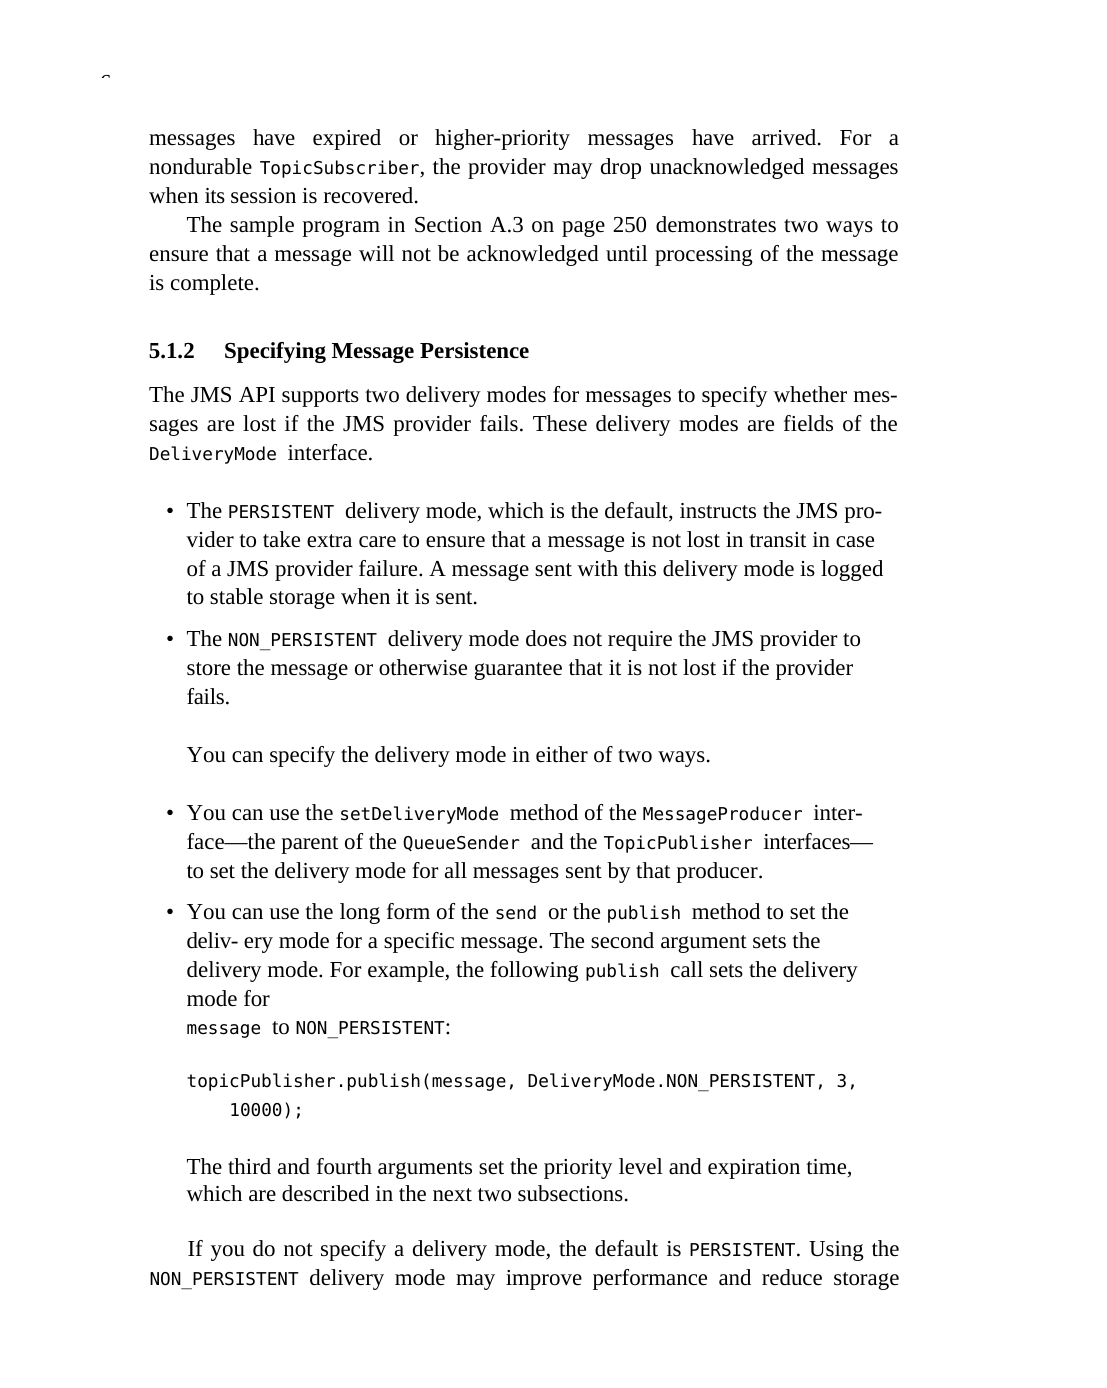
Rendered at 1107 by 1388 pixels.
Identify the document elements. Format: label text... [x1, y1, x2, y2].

text 10000); [229, 1099, 1029, 1120]
list The NON_PERSISTENT delivery mode does not require the JMS provider to store the message or otherwise guarantee that it is not lost if the provider fails. [166, 625, 894, 709]
text messages have expired or higher-priority messages have arrived. For a nondurable TopicSubscriber, the provider may drop unacknowledged messages when its session is recovered. [149, 124, 899, 209]
text topicPublisher.publish(message, DeliveryMode.NON_PERSISTENT, 3, [186, 1071, 1029, 1092]
text NON_PERSISTENT delivery mode may improve performance and reduce storage [137, 1264, 899, 1290]
list The PERSISTENT delivery mode, which is the default, instructs the JMS pro- vider to take extra care to ensure that a message is not lost in transit in case of a JMS provider failure. A message sent with this delivery mode is logged to stable storage when it is sent. [166, 497, 894, 610]
text If you do not specify a delivery mode, the default is PERSISTENT. Using the [137, 1234, 899, 1261]
list You can use the setDeliveryMode method of the MessageProducer inter- face—the parent of the QueueSender and the TopicPublisher interfaces—to set the delivery mode for all messages sent by that producer. [166, 799, 883, 883]
text You can specify the delivery mode in either of two ways. [186, 741, 1029, 767]
list You can use the long form of the send or the publish method to set the deliv- ery mode for a specific message. The second argument sets the delivery mode. For example, the following publish call sets the delivery mode for [166, 898, 898, 1011]
text The sample program in Section A.3 on page 250 demonstrates two ways to ensure that a message will not be acknowledged until processing of the message is complete. [149, 211, 899, 296]
text message to NON_PERSISTENT: [186, 1014, 1029, 1040]
subtitle Specifying Message Persistence [149, 337, 1029, 363]
text The third and fourth arguments set the priority level and expiration time, which are described in the next two subsections. [186, 1153, 896, 1207]
text The JMS API supports two delivery modes for messages to specify whether mes- sages are lost if the JMS provider fails. These delivery modes are fields of the DeliveryMode interface. [149, 381, 899, 465]
